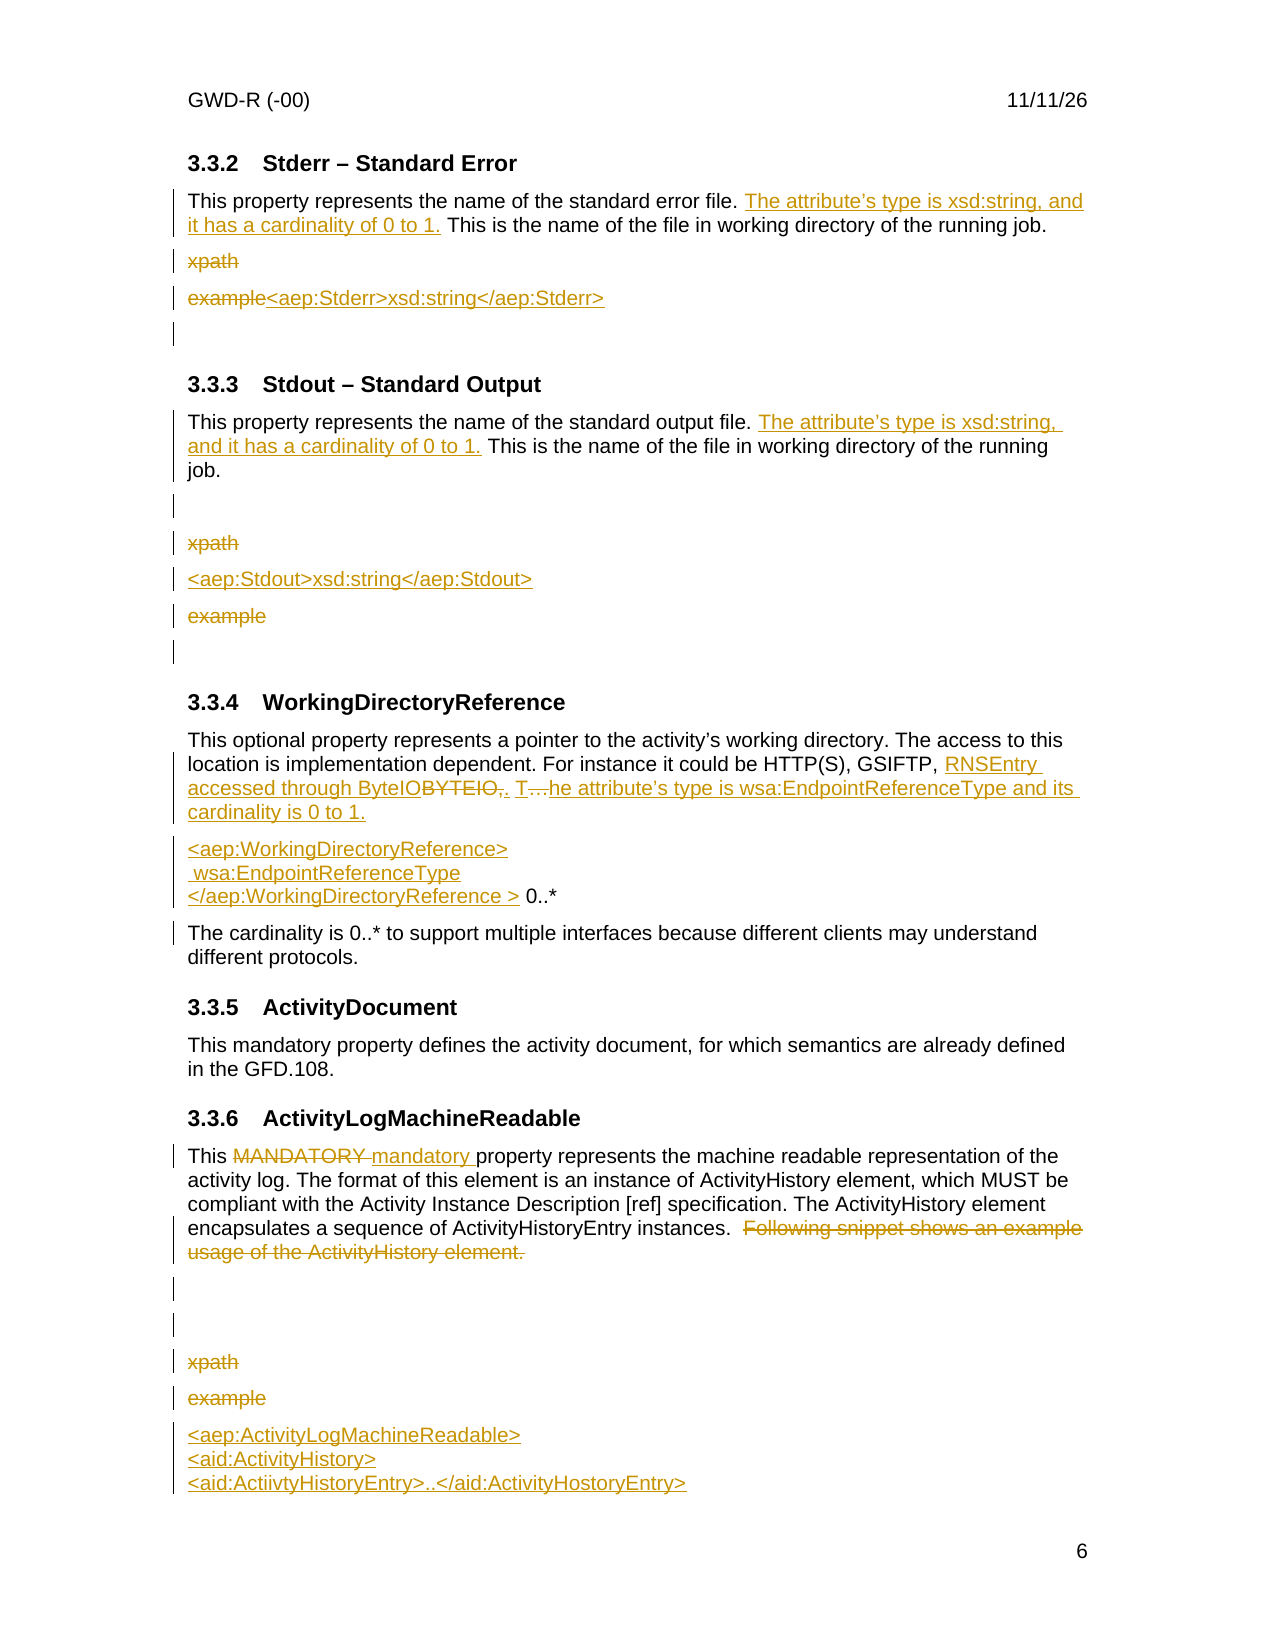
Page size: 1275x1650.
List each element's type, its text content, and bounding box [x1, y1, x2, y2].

subtitle Stderr – Standard Error [187, 150, 1087, 176]
subtitle WorkingDirectoryReference [187, 689, 1087, 716]
text This property represents the name of the standard output file. This is the name of the file in working directory of the running job. [187, 410, 1087, 482]
text This property represents the machine readable representation of the activity log. The format of this element is an instance of ActivityHistory element, which MUST be compliant with the Activity Instance Description [ref] specification. The ActivityHistory element encapsulates a sequence of ActivityHistoryEntry instances. [187, 1144, 1087, 1264]
subtitle Stdout – Standard Output [187, 371, 1087, 397]
text The cardinality is 0..* to support multiple interfaces because different clients may understand different protocols. [187, 921, 1087, 969]
text This property represents the name of the standard error file. This is the name of the file in working directory of the running job. [187, 189, 1087, 237]
text This mandatory property defines the activity document, for which semantics are already defined in the GFD.108. [187, 1032, 1087, 1080]
subtitle ActivityLogMachineReadable [187, 1105, 1087, 1132]
text 0..* [187, 836, 1087, 908]
subtitle ActivityDocument [187, 994, 1087, 1020]
text This optional property represents a pointer to the activity’s working directory. The access to this location is implementation dependent. For instance it could be HTTP(S), GSIFTP, [187, 728, 1087, 824]
